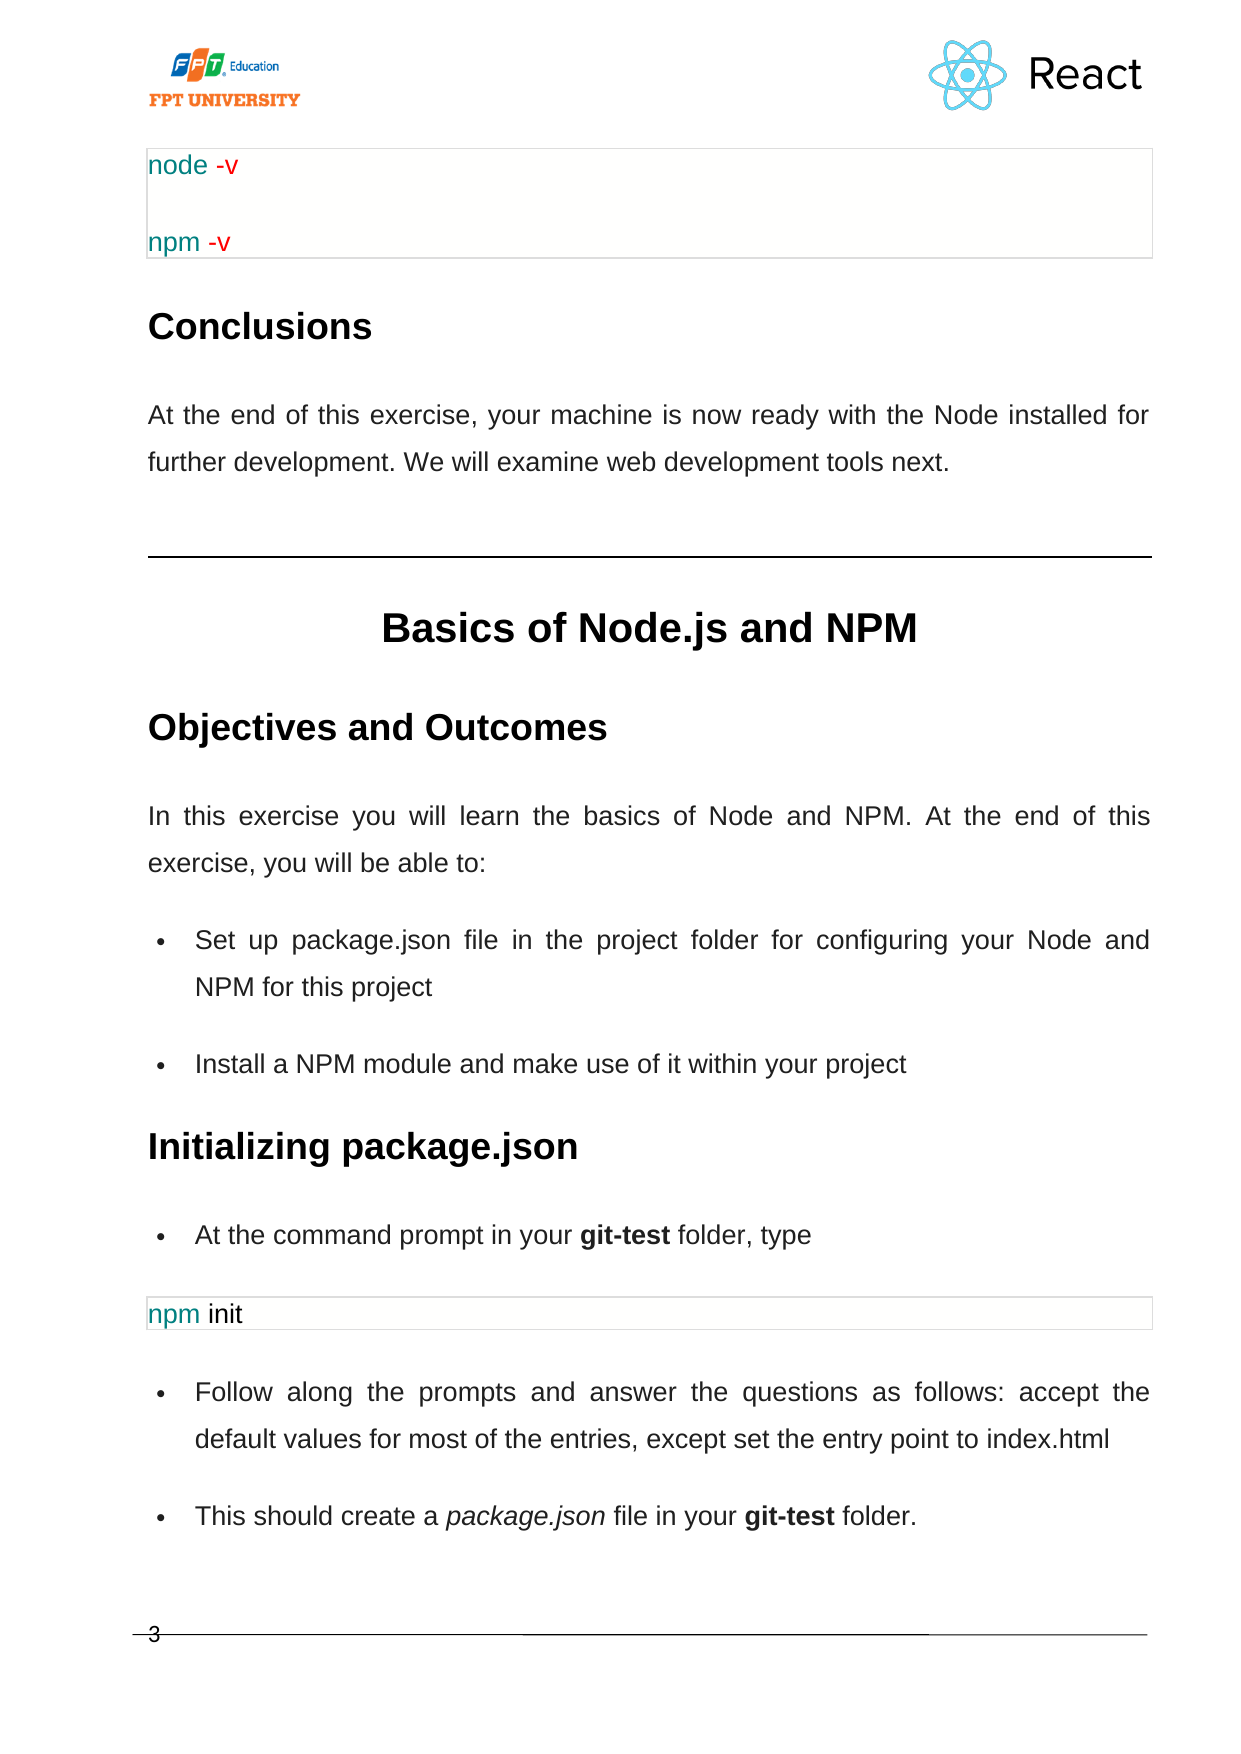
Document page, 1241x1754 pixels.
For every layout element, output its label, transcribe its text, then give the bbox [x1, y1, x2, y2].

subtitle Initializing package.json [148, 1124, 1152, 1168]
text node -v [148, 149, 1152, 181]
list At the command prompt in your git-test folder, type [157, 1219, 1152, 1250]
picture [918, 40, 1176, 111]
text npm -v [148, 224, 1152, 257]
list Install a NPM module and make use of it within your project [157, 1048, 1152, 1079]
text Basics of Node.js and NPM [148, 603, 1152, 651]
subtitle Objectives and Outcomes [148, 705, 1152, 748]
text In this exercise you will learn the basics of Node and NPM. At the end of this exercise, you will be able to: [148, 800, 1152, 878]
picture [143, 36, 306, 115]
list Set up package.json file in the project folder for configuring your Node and NPM for this project [157, 924, 1152, 1002]
list Follow along the prompts and answer the questions as follows: accept the default values for most of the entries, except set the entry point to index.html [157, 1376, 1152, 1454]
text npm init [148, 1298, 1152, 1329]
subtitle Conclusions [148, 304, 1152, 348]
text At the end of this exercise, your machine is now ready with the Node installed for further development. We will examine web development tools next. [148, 399, 1152, 477]
list This should create a package.json file in your git-test folder. [157, 1500, 1152, 1531]
